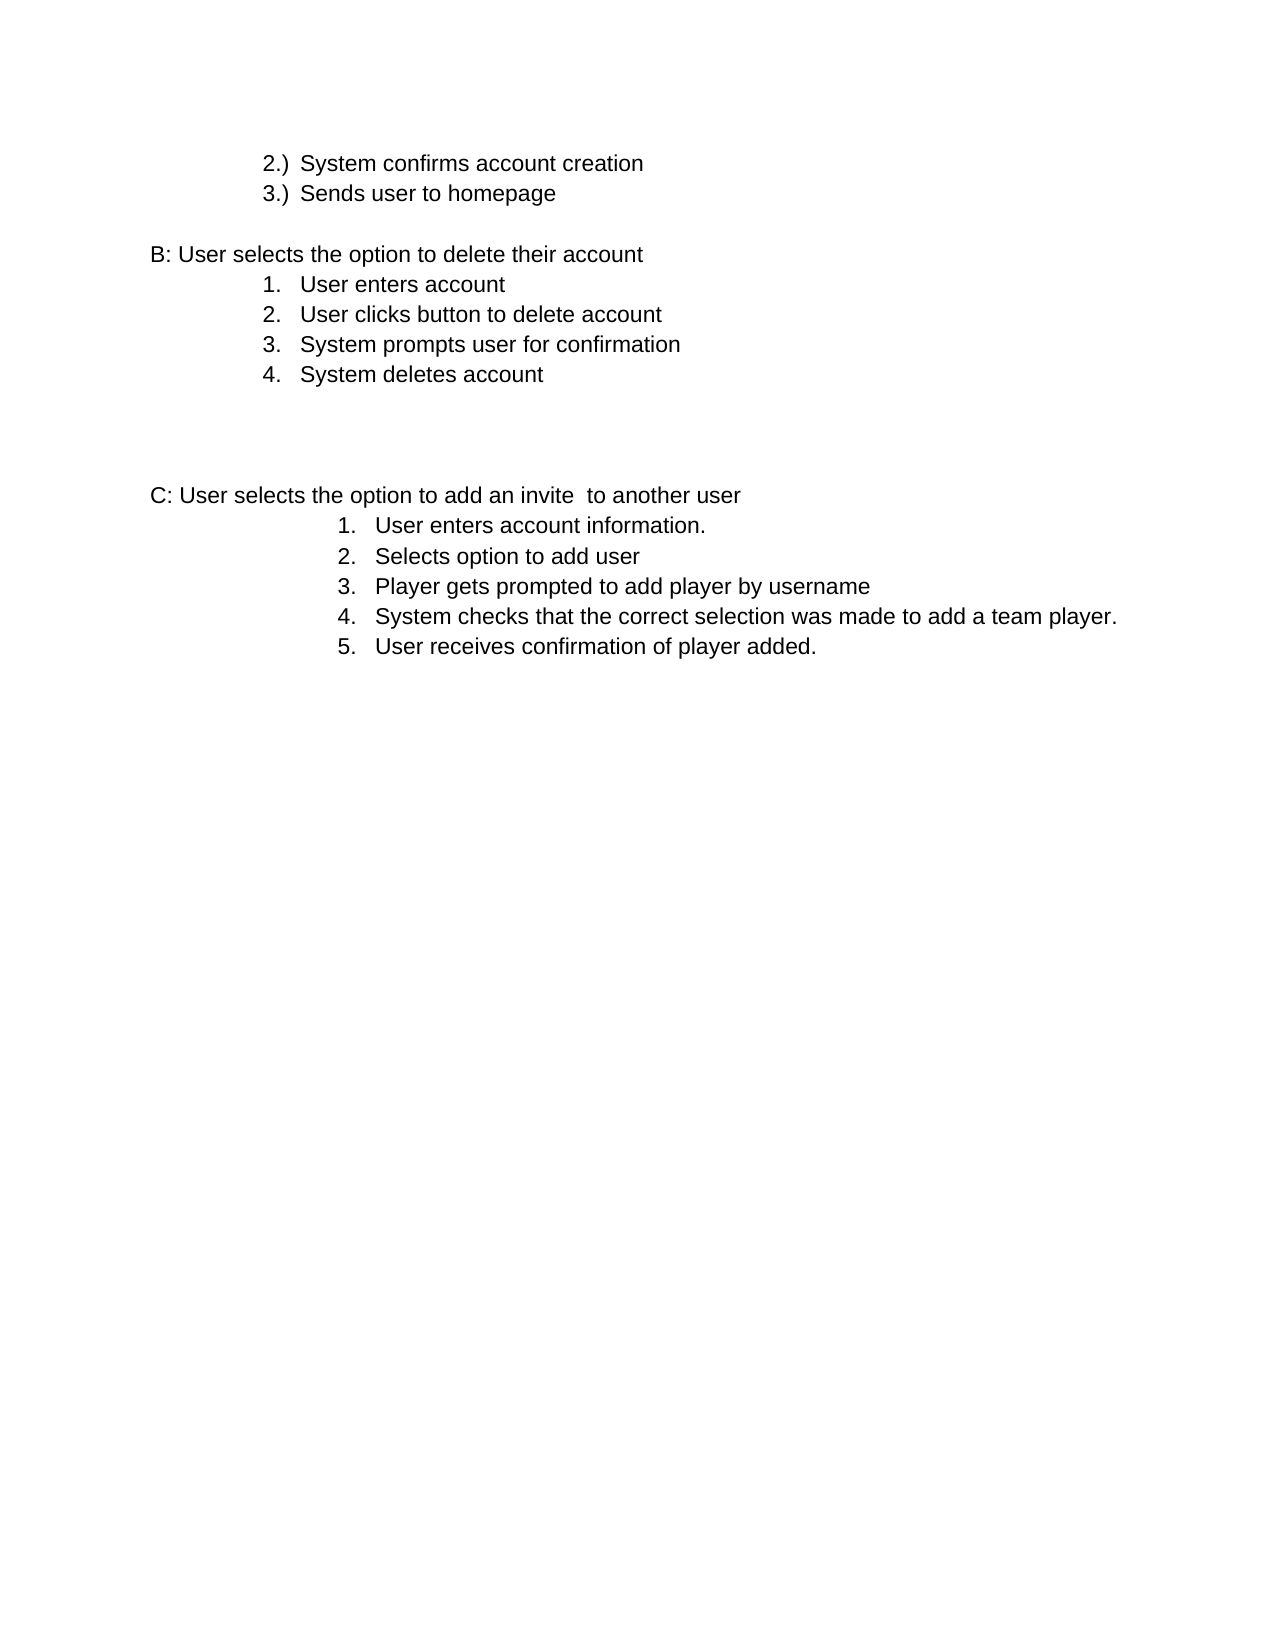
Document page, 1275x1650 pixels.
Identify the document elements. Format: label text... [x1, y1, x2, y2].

list User enters account [262, 271, 1125, 297]
list User receives confirmation of player added. [337, 633, 1125, 660]
list Selects option to add user [337, 543, 1125, 569]
list System prompts user for confirmation [262, 331, 1125, 358]
list System confirms account creation [262, 150, 1125, 176]
list User enters account information. [337, 512, 1125, 539]
list Sends user to homepage [262, 180, 1125, 207]
list User clicks button to delete account [262, 301, 1125, 327]
list Player gets prompted to add player by username [337, 573, 1125, 599]
list System deletes account [262, 361, 1125, 388]
text B: User selects the option to delete their account [150, 241, 1125, 267]
text C: User selects the option to add an invite to another user [150, 482, 1125, 509]
list System checks that the correct selection was made to add a team player. [337, 603, 1125, 629]
